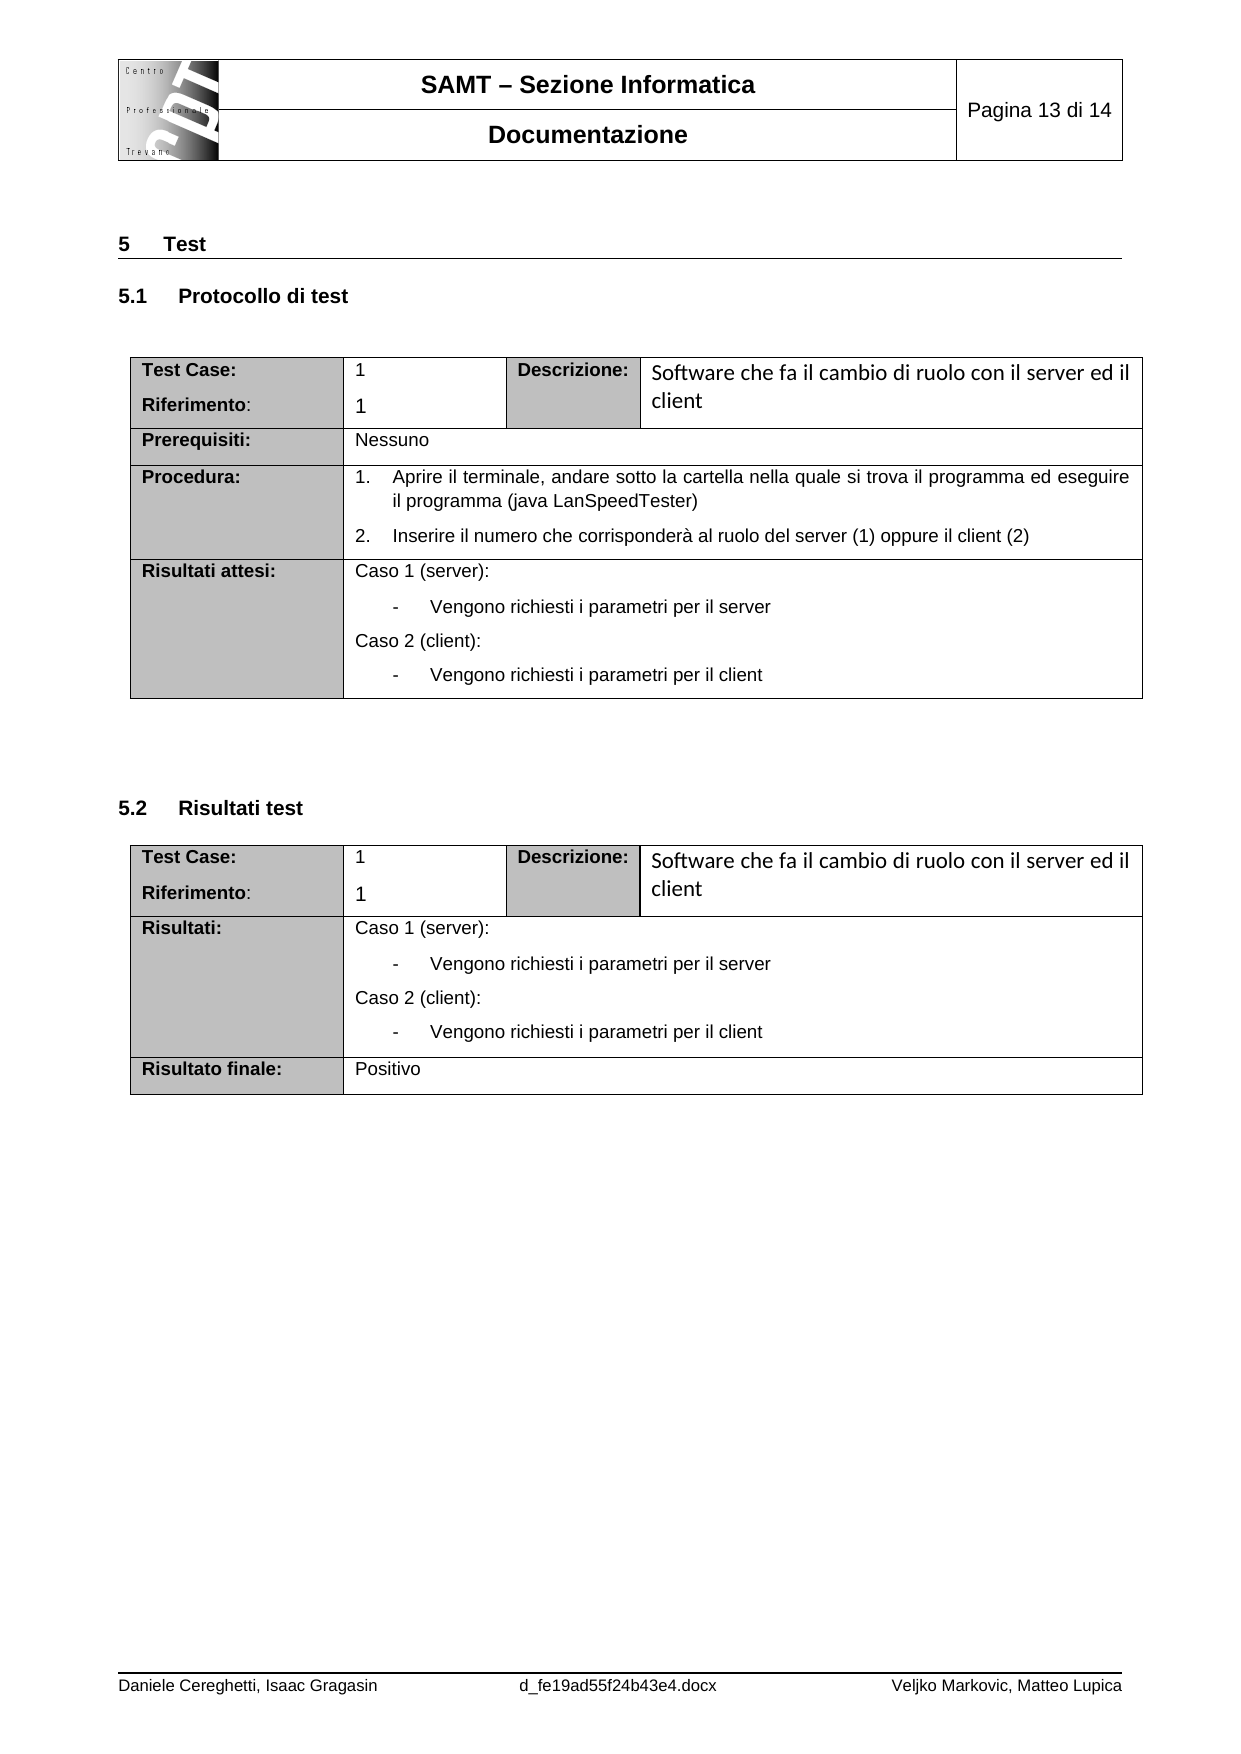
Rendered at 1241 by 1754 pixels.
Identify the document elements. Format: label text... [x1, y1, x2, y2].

table_header Descrizione: [507, 358, 640, 428]
table_header Software che fa il cambio di ruolo con il server ed il client [641, 846, 1142, 916]
table_header 1 1 [344, 358, 506, 428]
table_cell Caso 1 (server): Vengono richiesti i parametri per il server Caso 2 (client): Vengono richiesti i parametri per il client [344, 560, 1142, 698]
table_header Test Case: Riferimento: [131, 358, 343, 428]
table_cell Caso 1 (server): Vengono richiesti i parametri per il server Caso 2 (client): Vengono richiesti i parametri per il client [344, 917, 1142, 1057]
subtitle Protocollo di test [118, 284, 1122, 308]
table_cell Risultato finale: [131, 1058, 343, 1094]
table_header Software che fa il cambio di ruolo con il server ed il client [641, 358, 1142, 428]
table_cell Prerequisiti: [131, 429, 343, 465]
table_cell Nessuno [344, 429, 1142, 465]
picture [118, 60, 219, 160]
table_cell Procedura: [131, 466, 343, 559]
table_header Test Case: Riferimento: [131, 846, 343, 916]
table_header Descrizione: [507, 846, 639, 916]
table_cell Risultati: [131, 917, 343, 1057]
subtitle Risultati test [118, 796, 1122, 820]
subtitle Test [118, 232, 1122, 258]
table_cell Aprire il terminale, andare sotto la cartella nella quale si trova il programma ed eseguire il programma (java LanSpeedTester) Inserire il numero che corrisponderà al ruolo del server (1) oppure il client (2) [344, 466, 1142, 559]
table_cell Positivo [344, 1058, 1142, 1094]
table_header 1 1 [344, 846, 506, 916]
table_cell Risultati attesi: [131, 560, 343, 698]
